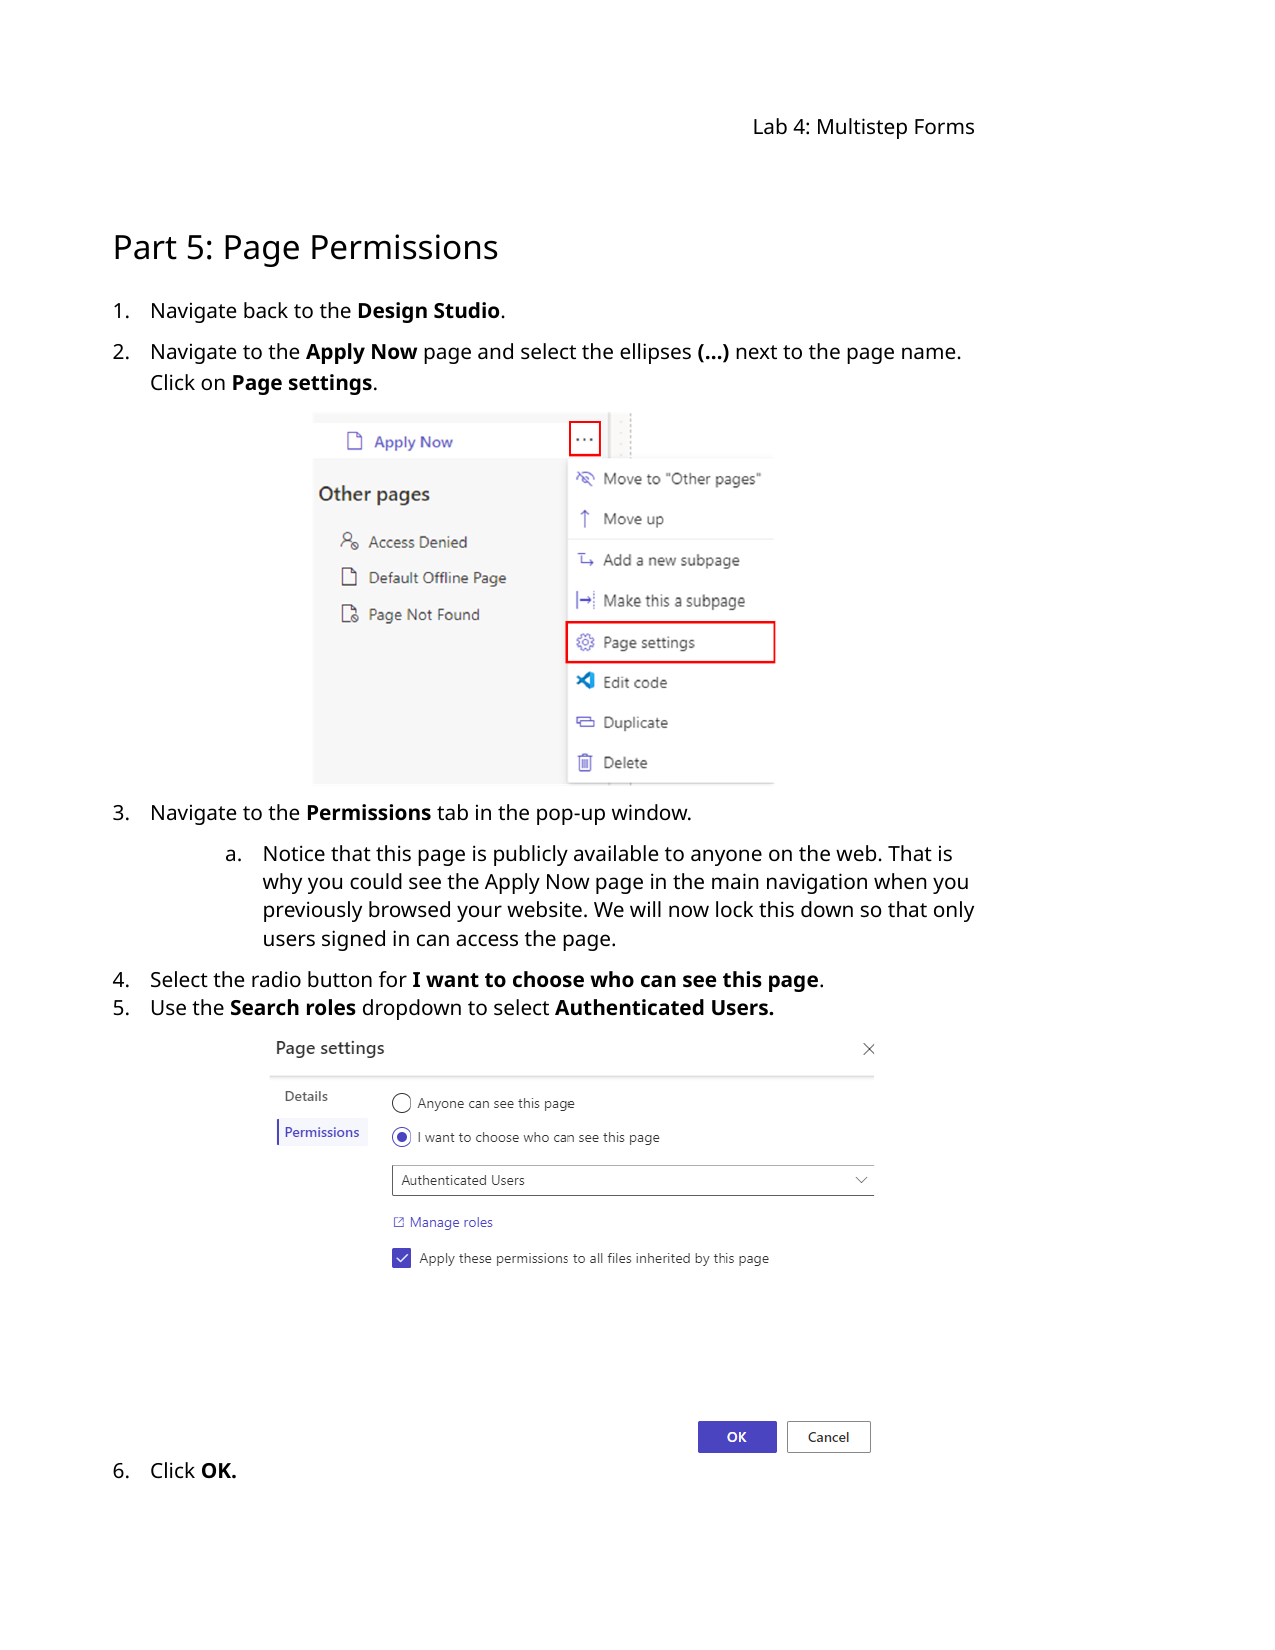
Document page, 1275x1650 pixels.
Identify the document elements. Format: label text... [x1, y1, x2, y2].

list Click OK. [112, 1457, 975, 1485]
list Use the Search roles dropdown to select Authenticated Users. [112, 993, 975, 1022]
subtitle Part 5: Page Permissions [112, 225, 975, 268]
picture [269, 1036, 875, 1457]
list Navigate back to the Design Studio. [112, 297, 975, 325]
list Notice that this page is publicly available to anyone on the web. That is why you could see the Apply Now page in the main navigation when you previously browsed your website. We will now lock this down so that only users signed in can access the page. [225, 839, 975, 952]
picture [311, 411, 776, 786]
list Select the radio button for I want to choose who can see this page. [112, 965, 975, 993]
list Navigate to the Permissions tab in the pop-up window. [112, 798, 975, 826]
list Navigate to the Apply Now page and select the ellipses (…) next to the page name. Click on Page settings. [112, 337, 975, 397]
